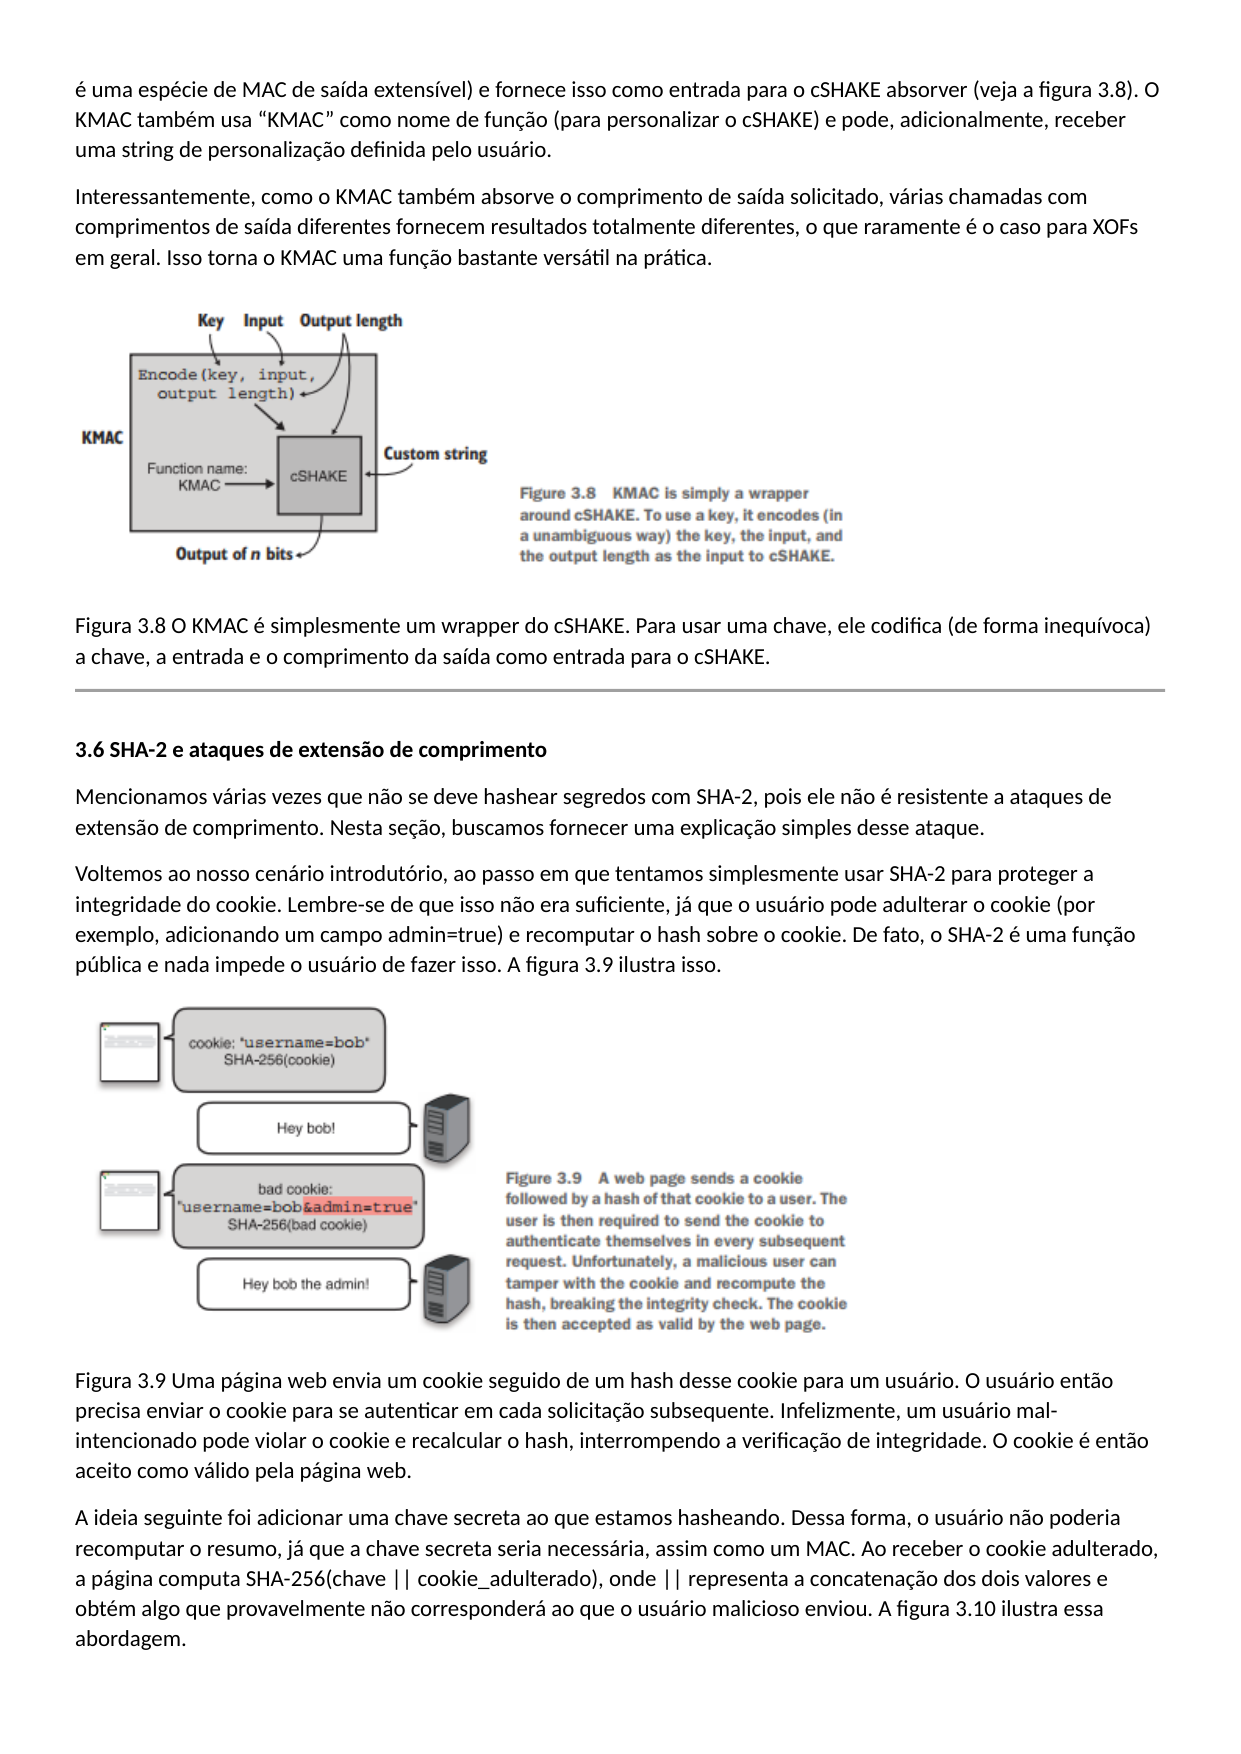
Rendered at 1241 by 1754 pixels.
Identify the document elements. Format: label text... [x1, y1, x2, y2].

text Mencionamos várias vezes que não se deve hashear segredos com SHA-2, pois ele não é resistente a ataques de extensão de comprimento. Nesta seção, buscamos fornecer uma explicação simples desse ataque. [75, 782, 1165, 841]
picture [75, 997, 863, 1347]
picture [75, 289, 863, 593]
text Interessantemente, como o KMAC também absorve o comprimento de saída solicitado, várias chamadas com comprimentos de saída diferentes fornecem resultados totalmente diferentes, o que raramente é o caso para XOFs em geral. Isso torna o KMAC uma função bastante versátil na prática. [75, 182, 1165, 271]
text Voltemos ao nosso cenário introdutório, ao passo em que tentamos simplesmente usar SHA-2 para proteger a integridade do cookie. Lembre-se de que isso não era suficiente, já que o usuário pode adulterar o cookie (por exemplo, adicionando um campo admin=true) e recomputar o hash sobre o cookie. De fato, o SHA-2 é uma função pública e nada impede o usuário de fazer isso. A figura 3.9 ilustra isso. [75, 859, 1165, 978]
text Figura 3.8 O KMAC é simplesmente um wrapper do cSHAKE. Para usar uma chave, ele codifica (de forma inequívoca) a chave, a entrada e o comprimento da saída como entrada para o cSHAKE. [75, 612, 1165, 670]
text A ideia seguinte foi adicionar uma chave secreta ao que estamos hasheando. Dessa forma, o usuário não poderia recomputar o resumo, já que a chave secreta seria necessária, assim como um MAC. Ao receber o cookie adulterado, a página computa SHA-256(chave || cookie_adulterado), onde || representa a concatenação dos dois valores e obtém algo que provavelmente não corresponderá ao que o usuário malicioso enviou. A figura 3.10 ilustra essa abordagem. [75, 1503, 1165, 1652]
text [75, 75, 1165, 163]
text 3.6 SHA-2 e ataques de extensão de comprimento [75, 736, 1165, 764]
text Figura 3.9 Uma página web envia um cookie seguido de um hash desse cookie para um usuário. O usuário então precisa enviar o cookie para se autenticar em cada solicitação subsequente. Infelizmente, um usuário mal-intencionado pode violar o cookie e recalcular o hash, interrompendo a verificação de integridade. O cookie é então aceito como válido pela página web. [75, 1366, 1165, 1484]
